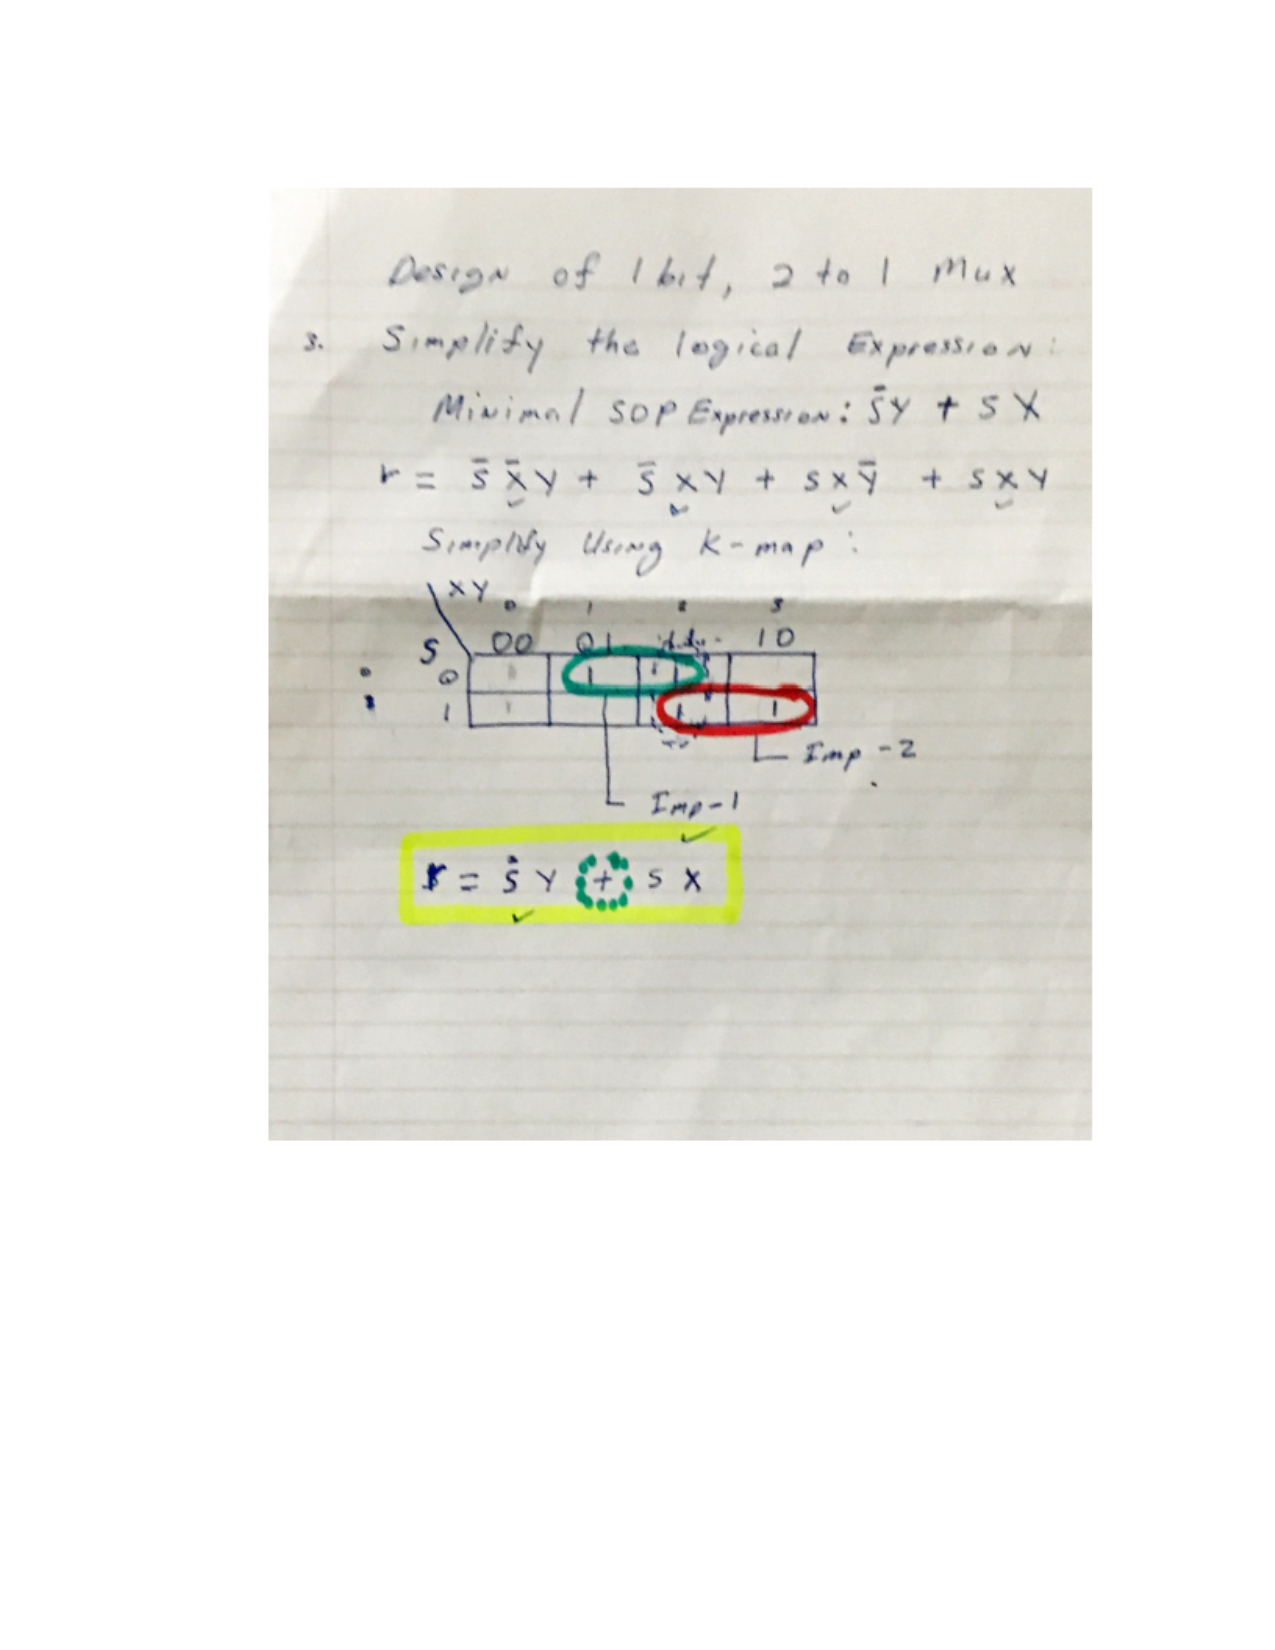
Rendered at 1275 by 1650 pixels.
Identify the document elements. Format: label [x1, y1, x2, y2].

picture [225, 150, 1169, 1205]
